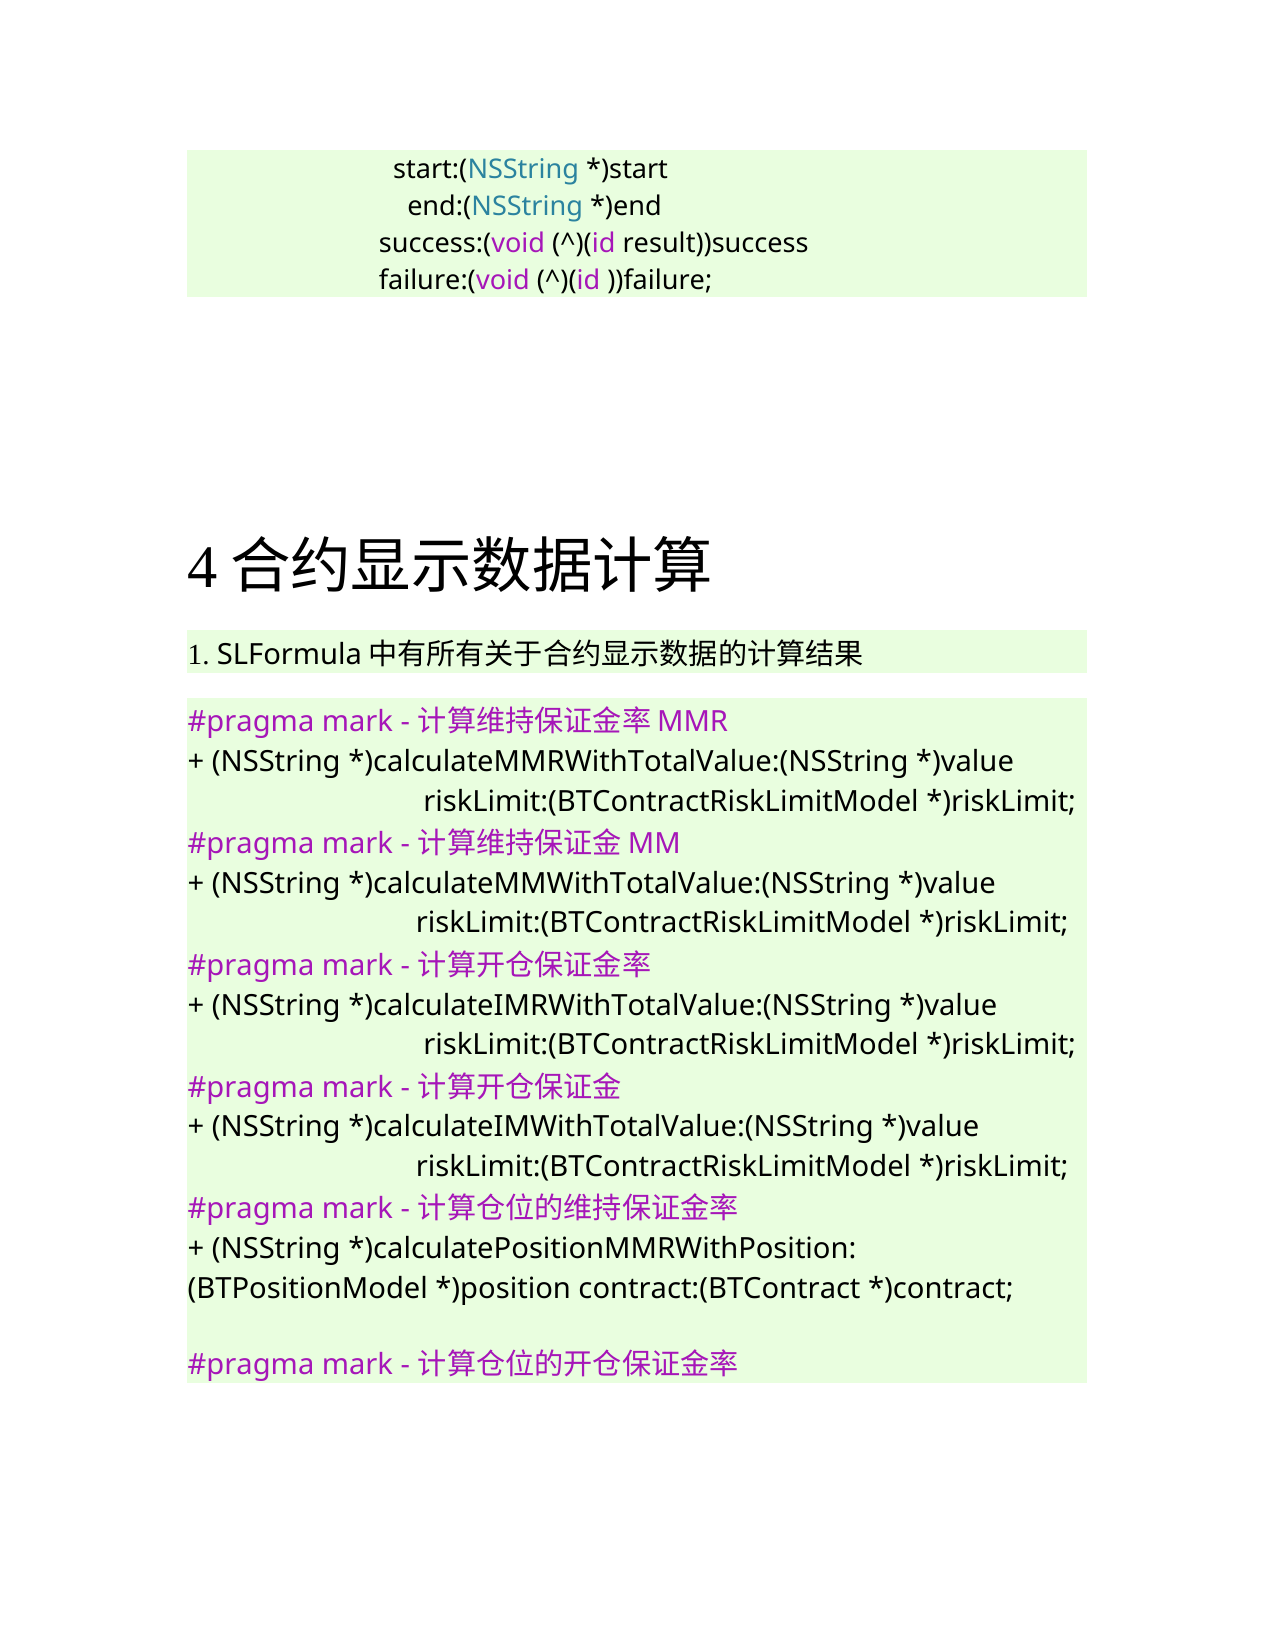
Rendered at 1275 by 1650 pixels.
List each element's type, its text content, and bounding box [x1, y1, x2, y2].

text #pragma mark - 计算开仓保证金 [187, 1063, 1087, 1106]
text #pragma mark - 计算开仓保证金率 [187, 941, 1087, 984]
text riskLimit:(BTContractRiskLimitModel *)riskLimit; [187, 1023, 1087, 1063]
text #pragma mark - 计算仓位的开仓保证金率 [187, 1340, 1087, 1383]
text + (NSString *)calculateMMRWithTotalValue:(NSString *)value [187, 740, 1087, 780]
text end:(NSString *)end [187, 187, 1087, 224]
text 4合约显示数据计算 [187, 518, 1087, 605]
text riskLimit:(BTContractRiskLimitModel *)riskLimit; [187, 902, 1087, 941]
text start:(NSString *)start [187, 150, 1087, 187]
text + (NSString *)calculatePositionMMRWithPosition:(BTPositionModel *)position contract:(BTContract *)contract; [187, 1227, 1087, 1307]
text #pragma mark - 计算维持保证金MM [187, 820, 1087, 862]
text success:(void (^)(id result))success [187, 224, 1087, 261]
text + (NSString *)calculateMMWithTotalValue:(NSString *)value [187, 862, 1087, 902]
text 1. SLFormula中有所有关于合约显示数据的计算结果 [187, 630, 1087, 673]
text #pragma mark - 计算维持保证金率MMR [187, 698, 1087, 740]
text riskLimit:(BTContractRiskLimitModel *)riskLimit; [187, 1145, 1087, 1185]
text riskLimit:(BTContractRiskLimitModel *)riskLimit; [187, 780, 1087, 820]
text #pragma mark - 计算仓位的维持保证金率 [187, 1185, 1087, 1227]
text + (NSString *)calculateIMRWithTotalValue:(NSString *)value [187, 984, 1087, 1023]
text + (NSString *)calculateIMWithTotalValue:(NSString *)value [187, 1106, 1087, 1145]
text failure:(void (^)(id ))failure; [187, 261, 1087, 297]
